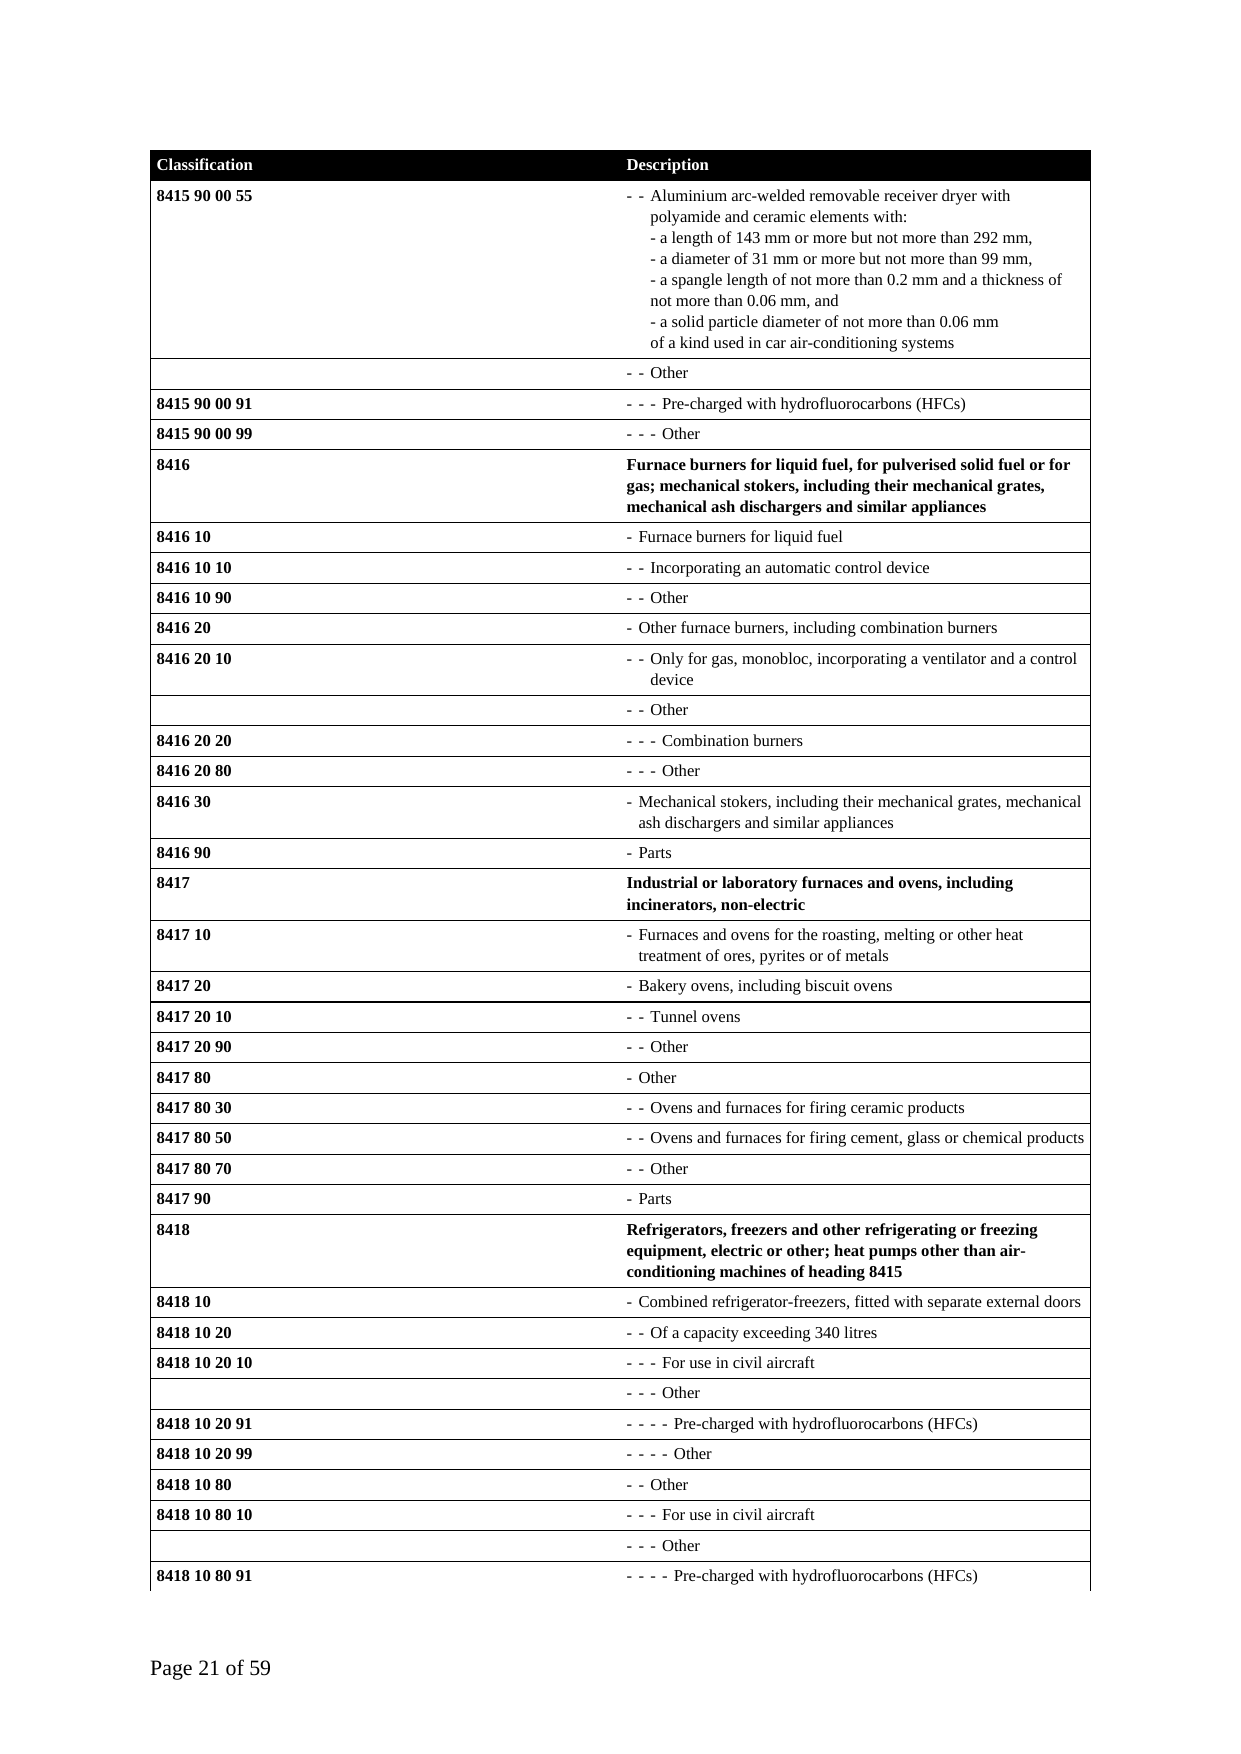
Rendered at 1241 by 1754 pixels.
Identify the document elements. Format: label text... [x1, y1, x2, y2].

table_cell - Mechanical stokers, including their mechanical grates, mechanical ash dischargers and similar appliances [621, 787, 1090, 838]
table_cell - Furnaces and ovens for the roasting, melting or other heat treatment of ores, pyrites or of metals [621, 921, 1090, 971]
table_cell - - Aluminium arc-welded removable receiver dryer with polyamide and ceramic elements with: - a length of 143 mm or more but not more than 292 mm, - a diameter of 31 mm or more but not more than 99 mm, - a spangle length of not more than 0.2 mm and a thickness of not more than 0.06 mm, and - a solid particle diameter of not more than 0.06 mm of a kind used in car air-conditioning systems [621, 181, 1090, 358]
table_header Classification [151, 151, 621, 180]
table_cell 8416 20 80 [151, 757, 621, 786]
table_cell 8416 20 [151, 614, 621, 643]
table_cell - - Incorporating an automatic control device [621, 553, 1090, 583]
table_cell - - Other [621, 1470, 1090, 1500]
table_cell 8417 80 30 [151, 1094, 621, 1123]
table_cell 8416 90 [151, 839, 621, 868]
table_cell 8418 10 20 91 [151, 1410, 621, 1439]
table_cell - - - - Pre-charged with hydrofluorocarbons (HFCs) [621, 1562, 1090, 1591]
table_cell - - - Combination burners [621, 726, 1090, 756]
table_cell 8417 [151, 869, 621, 919]
table_cell - - - Other [621, 420, 1090, 449]
table_cell - - - Other [621, 757, 1090, 786]
table_cell - - Other [621, 1155, 1090, 1184]
table_cell - - Other [621, 1033, 1090, 1062]
table_cell 8418 10 80 10 [151, 1501, 621, 1530]
table_cell 8417 10 [151, 921, 621, 971]
table_cell - - - For use in civil aircraft [621, 1501, 1090, 1530]
table_cell 8417 80 70 [151, 1155, 621, 1184]
table_cell - - Other [621, 359, 1090, 388]
table_cell - Other furnace burners, including combination burners [621, 614, 1090, 643]
table_cell 8418 10 20 [151, 1318, 621, 1348]
table_cell 8415 90 00 55 [151, 181, 621, 358]
table_cell 8418 10 [151, 1288, 621, 1317]
table_cell - Bakery ovens, including biscuit ovens [621, 972, 1090, 1001]
table_cell 8418 10 20 99 [151, 1440, 621, 1469]
table_cell Furnace burners for liquid fuel, for pulverised solid fuel or for gas; mechanical stokers, including their mechanical grates, mechanical ash dischargers and similar appliances [621, 450, 1090, 522]
table_cell [151, 696, 621, 725]
table_cell - - - For use in civil aircraft [621, 1349, 1090, 1378]
table_cell 8417 80 50 [151, 1124, 621, 1153]
table_cell - - Only for gas, monobloc, incorporating a ventilator and a control device [621, 645, 1090, 695]
table_cell 8416 10 [151, 523, 621, 552]
table_header Description [621, 151, 1090, 180]
table_cell - Other [621, 1063, 1090, 1093]
table_cell - - Of a capacity exceeding 340 litres [621, 1318, 1090, 1348]
table_cell - - Ovens and furnaces for firing ceramic products [621, 1094, 1090, 1123]
table_cell 8416 20 20 [151, 726, 621, 756]
table_cell Refrigerators, freezers and other refrigerating or freezing equipment, electric or other; heat pumps other than air-conditioning machines of heading 8415 [621, 1215, 1090, 1287]
table_cell 8416 10 90 [151, 584, 621, 613]
table_cell - - Ovens and furnaces for firing cement, glass or chemical products [621, 1124, 1090, 1153]
table_cell - Parts [621, 839, 1090, 868]
table_cell 8417 80 [151, 1063, 621, 1093]
table_cell - - Other [621, 584, 1090, 613]
table_cell 8416 [151, 450, 621, 522]
table_cell 8418 [151, 1215, 621, 1287]
table_cell 8418 10 80 [151, 1470, 621, 1500]
table_cell - Furnace burners for liquid fuel [621, 523, 1090, 552]
table_cell 8416 30 [151, 787, 621, 838]
table_cell 8417 20 [151, 972, 621, 1001]
table_cell - Combined refrigerator-freezers, fitted with separate external doors [621, 1288, 1090, 1317]
table_cell Industrial or laboratory furnaces and ovens, including incinerators, non-electric [621, 869, 1090, 919]
table_cell - - Tunnel ovens [621, 1003, 1090, 1032]
table_cell 8417 20 10 [151, 1003, 621, 1032]
table_cell - - - Other [621, 1379, 1090, 1408]
table_cell 8416 20 10 [151, 645, 621, 695]
table_cell 8417 20 90 [151, 1033, 621, 1062]
table_cell - - - - Other [621, 1440, 1090, 1469]
table_cell [151, 1379, 621, 1408]
table_cell - - - Pre-charged with hydrofluorocarbons (HFCs) [621, 390, 1090, 419]
table_cell 8416 10 10 [151, 553, 621, 583]
table_cell [151, 359, 621, 388]
table_cell - - Other [621, 696, 1090, 725]
table_cell 8417 90 [151, 1185, 621, 1214]
table_cell 8415 90 00 91 [151, 390, 621, 419]
table_cell 8418 10 80 91 [151, 1562, 621, 1591]
table_cell [151, 1531, 621, 1561]
table_cell - Parts [621, 1185, 1090, 1214]
table_cell 8415 90 00 99 [151, 420, 621, 449]
table_cell 8418 10 20 10 [151, 1349, 621, 1378]
table_cell - - - - Pre-charged with hydrofluorocarbons (HFCs) [621, 1410, 1090, 1439]
table_cell - - - Other [621, 1531, 1090, 1561]
